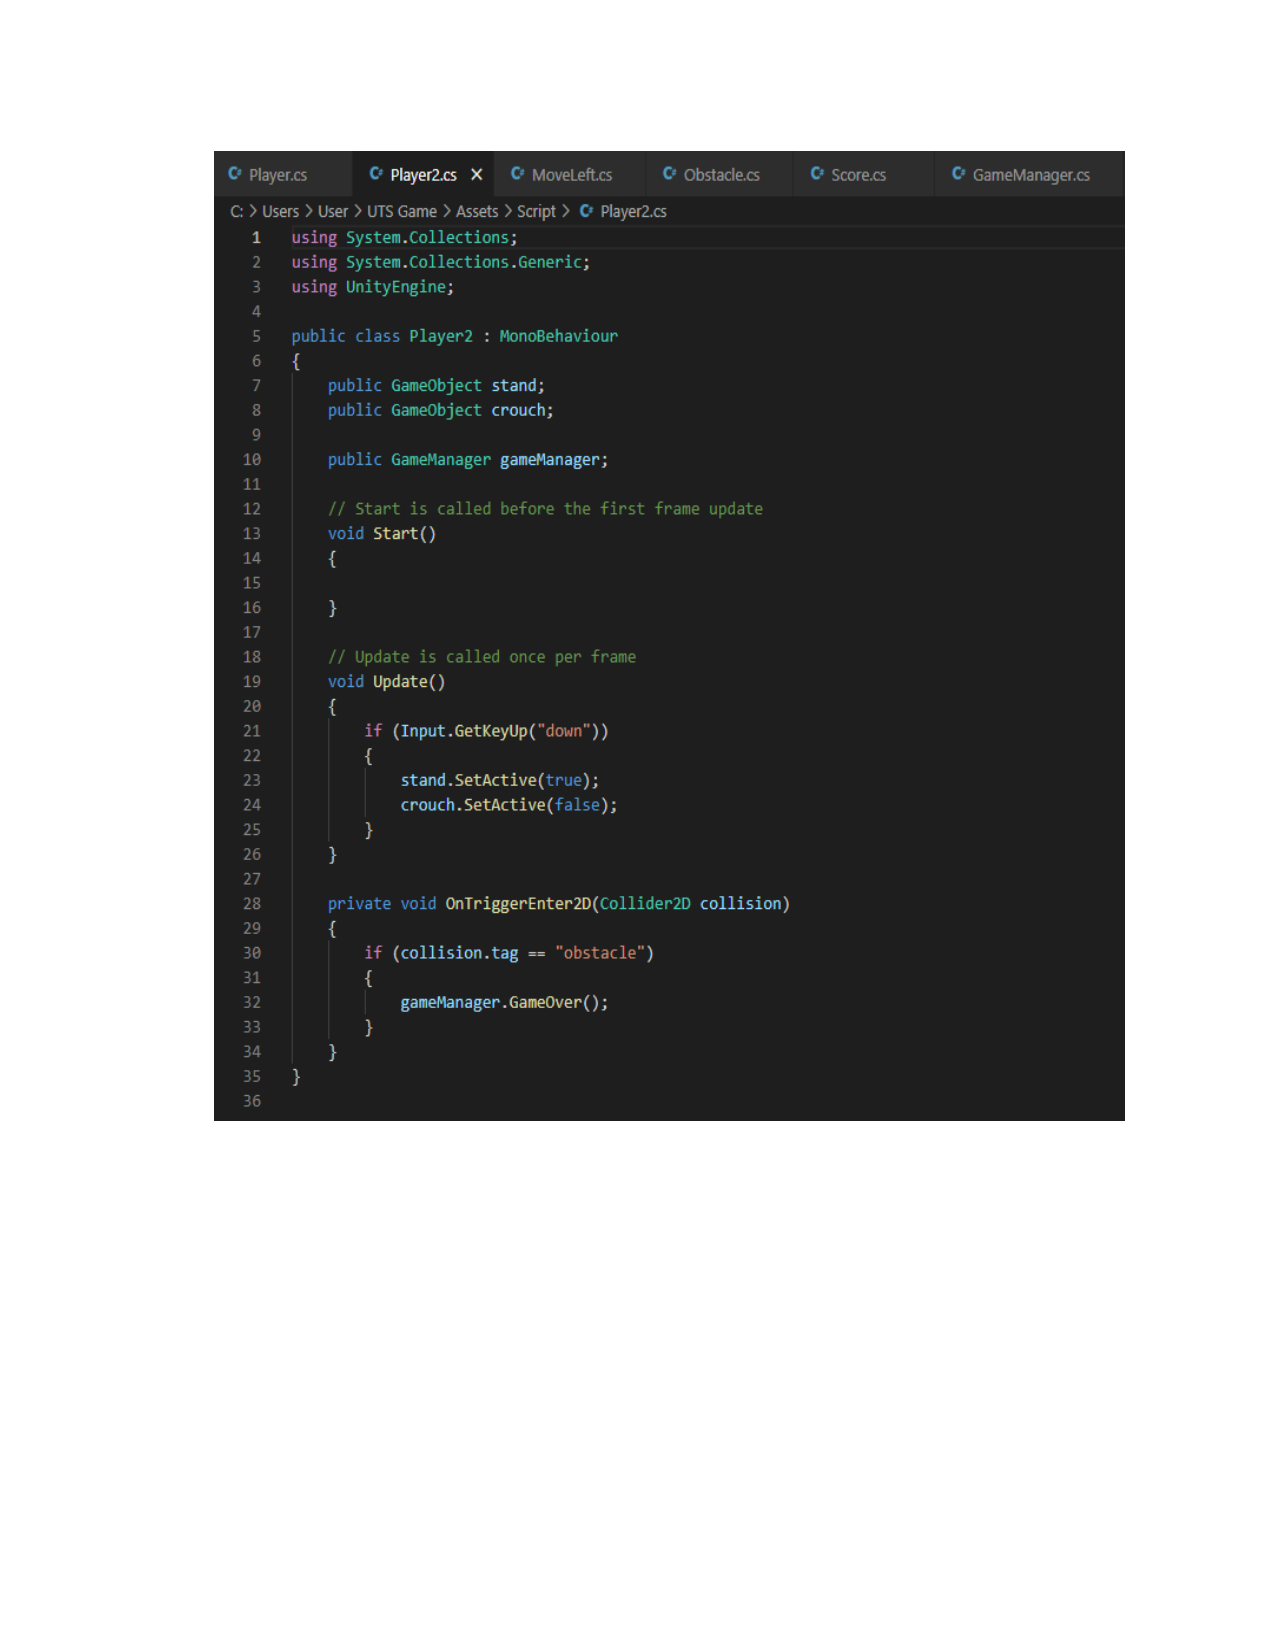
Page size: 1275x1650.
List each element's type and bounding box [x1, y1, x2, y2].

picture [214, 151, 1125, 1121]
